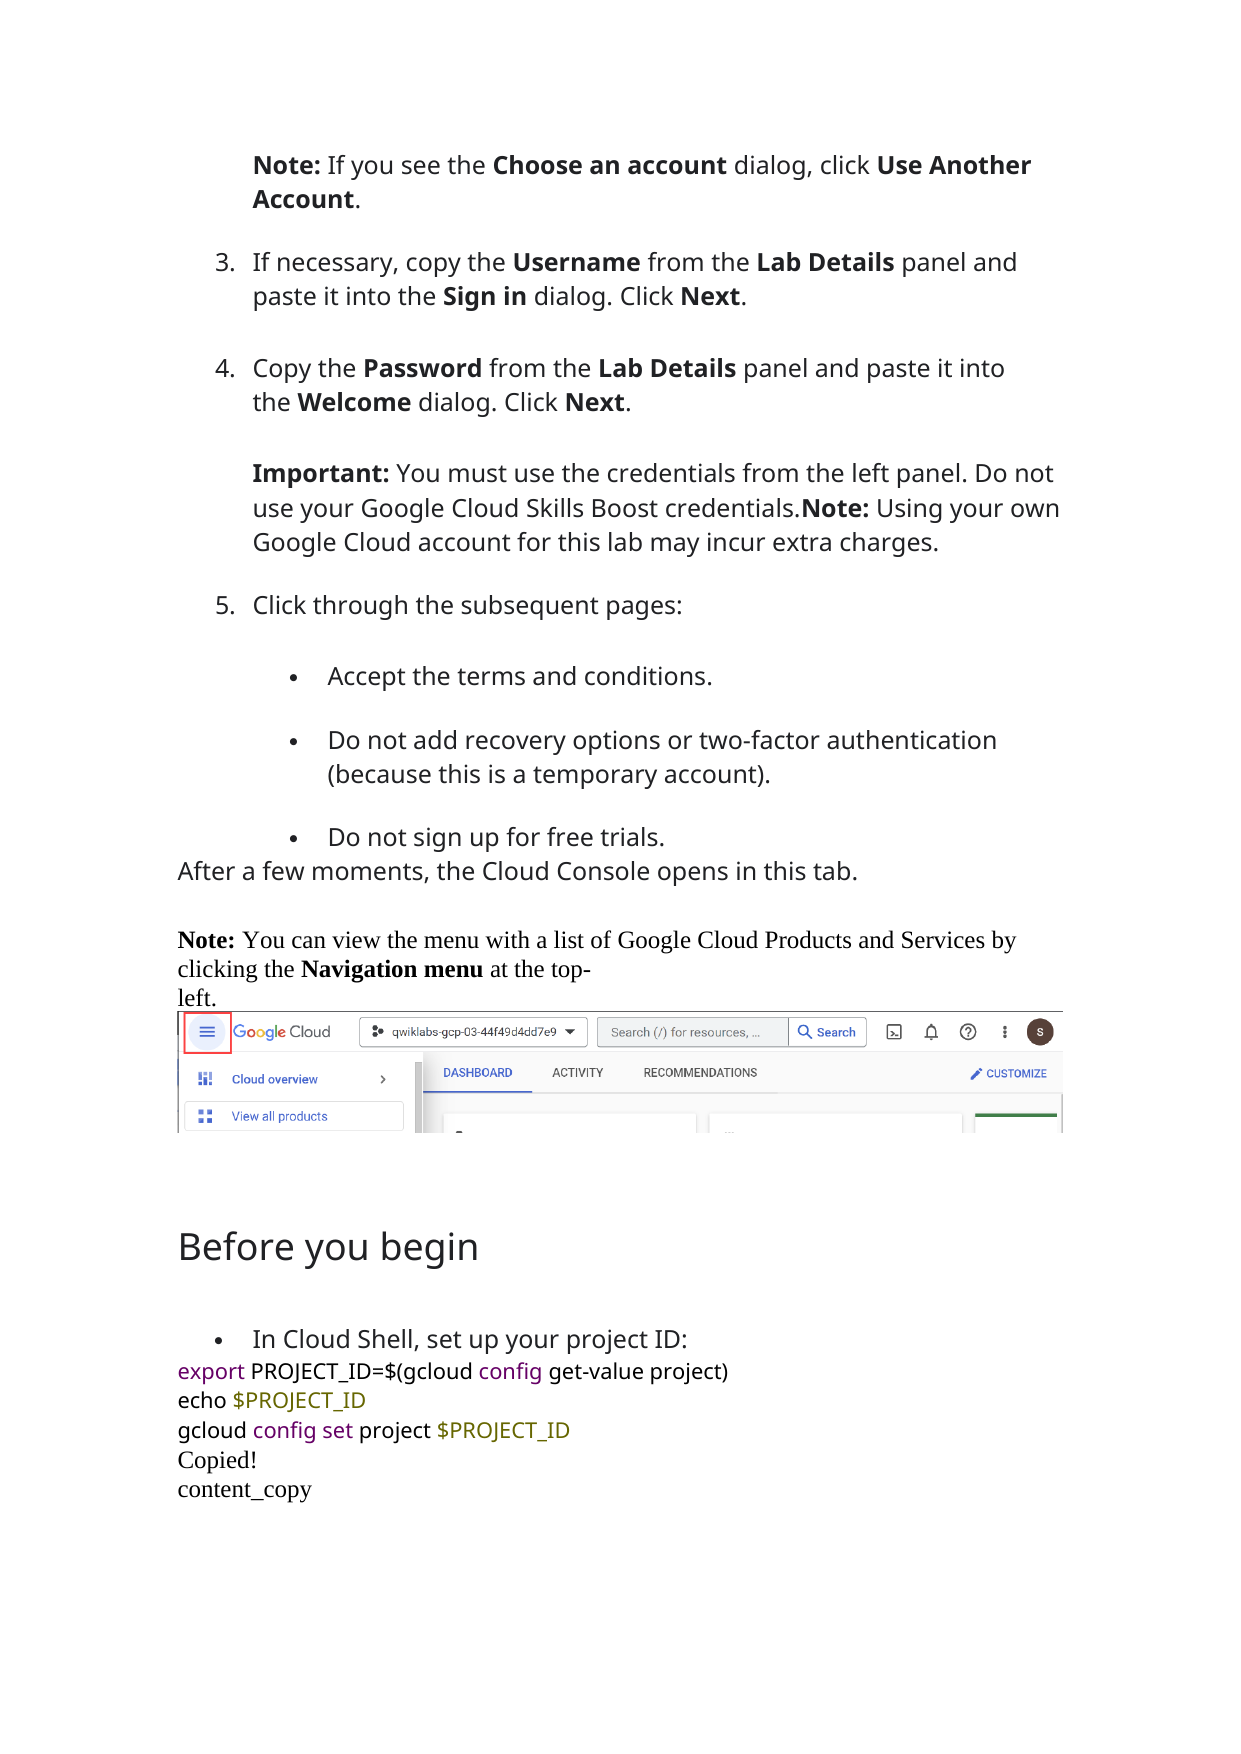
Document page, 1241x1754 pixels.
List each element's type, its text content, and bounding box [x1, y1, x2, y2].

text content_copy [177, 1474, 1063, 1502]
list In Cloud Shell, set up your project ID: [215, 1322, 1063, 1356]
list Click through the subsequent pages: [215, 587, 1063, 622]
list Copy the Password from the Lab Details panel and paste it into the Welcome dialog. Click Next. [215, 351, 1063, 419]
picture [177, 1011, 1063, 1133]
text export PROJECT_ID=$(gcloud config get-value project) [177, 1356, 1063, 1385]
list Do not add recovery options or two-factor authentication (because this is a temporary account). [290, 722, 1063, 790]
text Copied! [177, 1445, 1063, 1474]
text echo $PROJECT_ID [177, 1385, 1063, 1415]
text Before you begin [177, 1221, 1063, 1272]
list Do not sign up for free trials. [290, 819, 1063, 854]
list Accept the terms and conditions. [290, 659, 1063, 693]
text After a few moments, the Cloud Console opens in this tab. [177, 854, 1063, 888]
list If necessary, copy the Username from the Lab Details panel and paste it into the Sign in dialog. Click Next. [215, 245, 1063, 313]
text gcloud config set project $PROJECT_ID [177, 1415, 1063, 1445]
text Important: You must use the credentials from the left panel. Do not use your Google Cloud Skills Boost credentials.Note: Using your own Google Cloud account for this lab may incur extra charges. [252, 456, 1063, 558]
text Note: You can view the menu with a list of Google Cloud Products and Services by clicking the Navigation menu at the top-left. [177, 925, 1063, 1011]
text Note: If you see the Choose an account dialog, click Use Another Account. [252, 148, 1063, 216]
